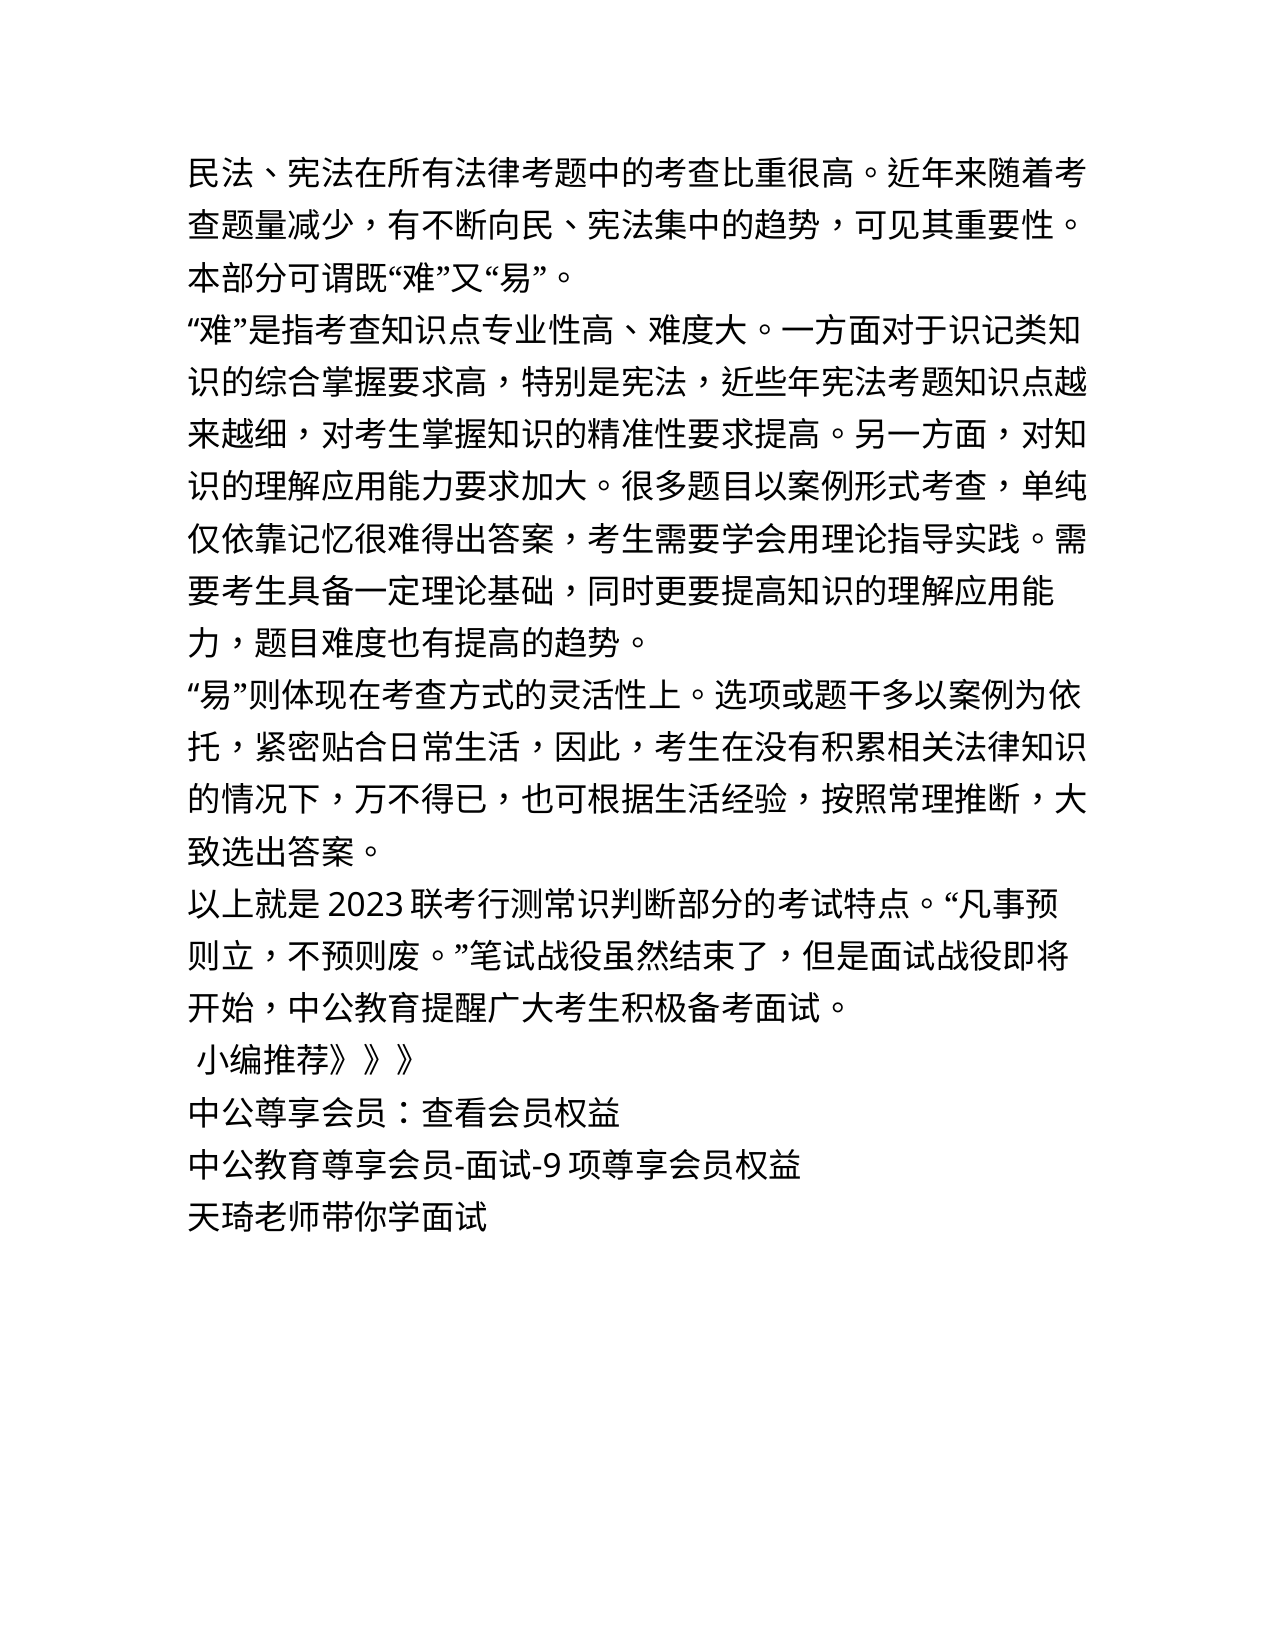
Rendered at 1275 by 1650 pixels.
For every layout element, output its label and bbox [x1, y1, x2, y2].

text [187, 150, 1087, 1269]
